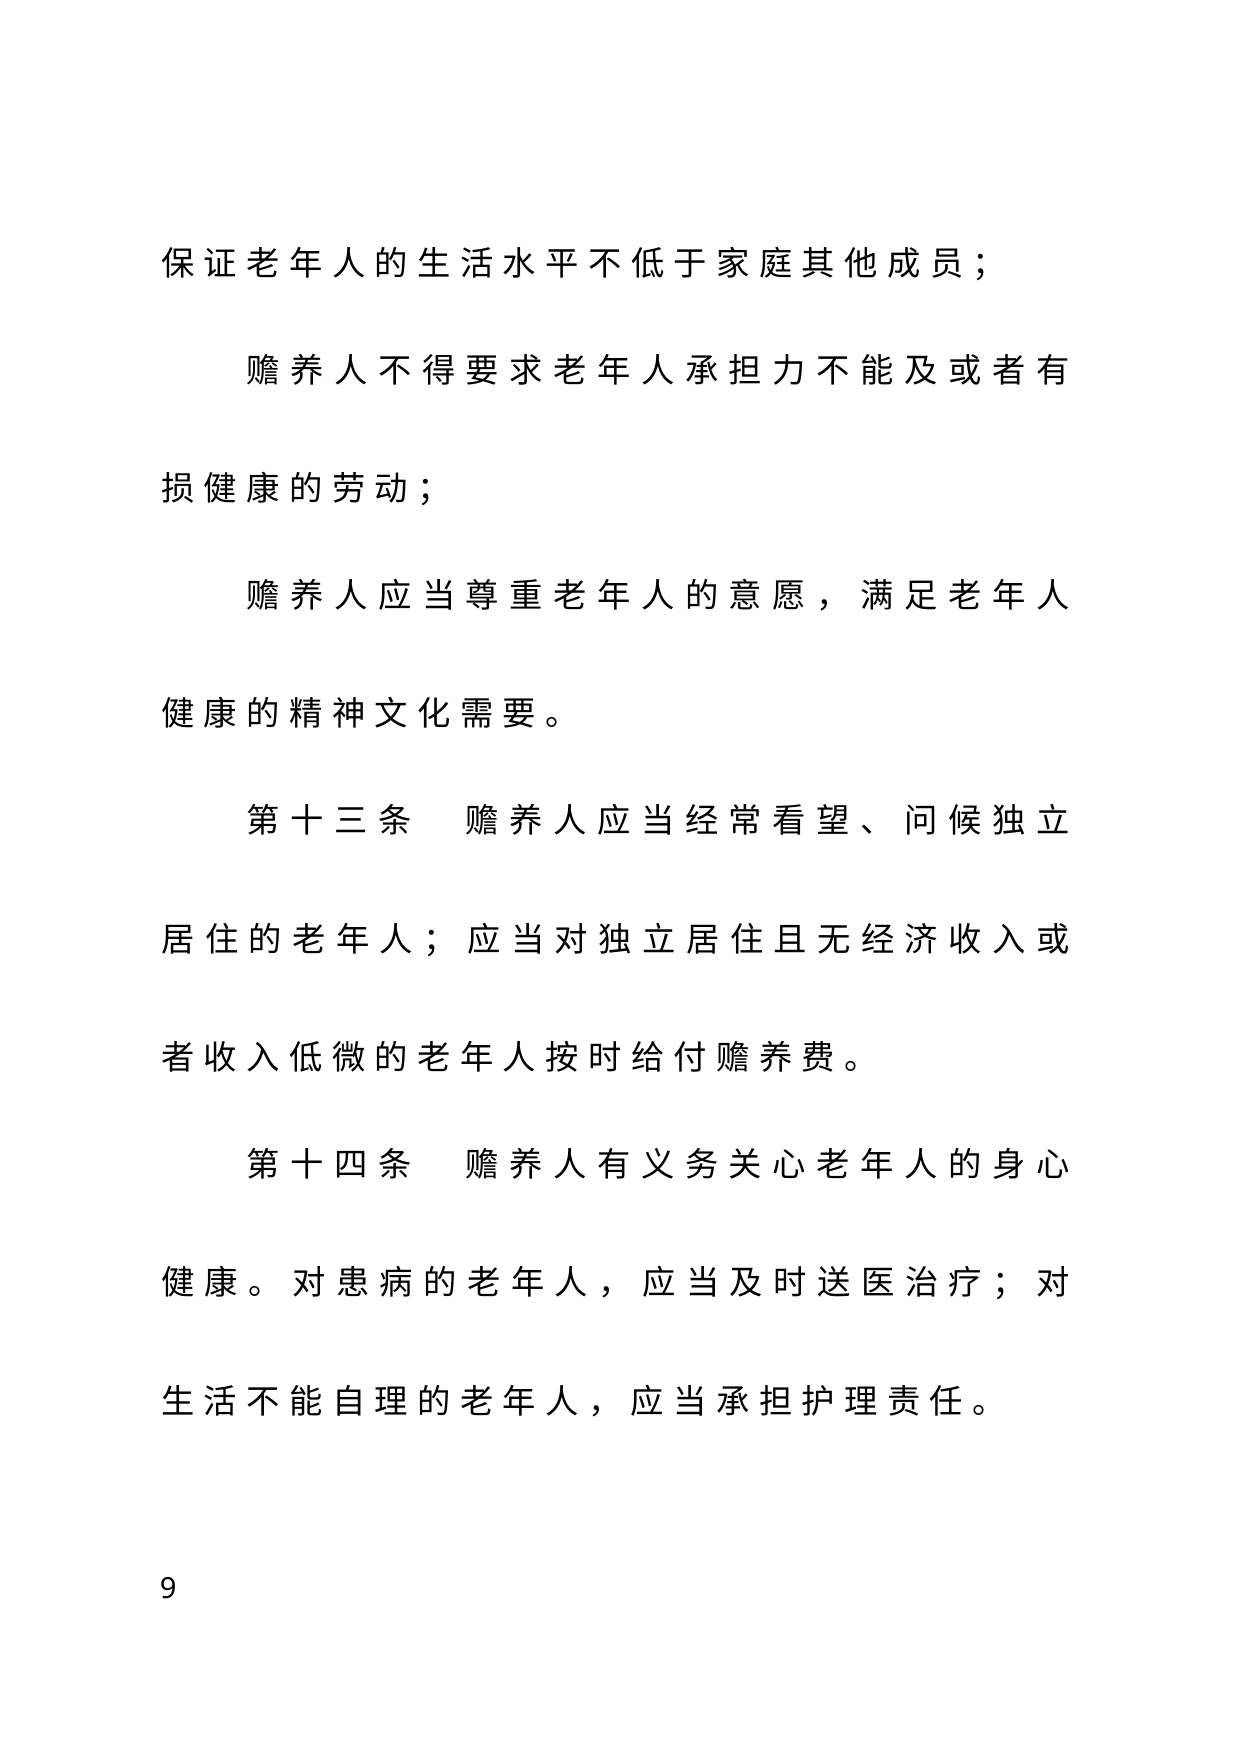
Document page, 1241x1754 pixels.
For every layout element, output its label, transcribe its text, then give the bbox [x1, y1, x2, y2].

text 第十四条 赡养人有义务关心老年人的身心健康。对患病的老年人，应当及时送医治疗；对生活不能自理的老年人，应当承担护理责任。 [161, 1114, 1079, 1446]
text 赡养人应当尊重老年人的意愿，满足老年人健康的精神文化需要。 [161, 545, 1079, 759]
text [161, 213, 1079, 308]
text 第十三条 赡养人应当经常看望、问候独立居住的老年人；应当对独立居住且无经济收入或者收入低微的老年人按时给付赡养费。 [161, 771, 1079, 1102]
text 赡养人不得要求老年人承担力不能及或者有损健康的劳动； [161, 320, 1079, 533]
